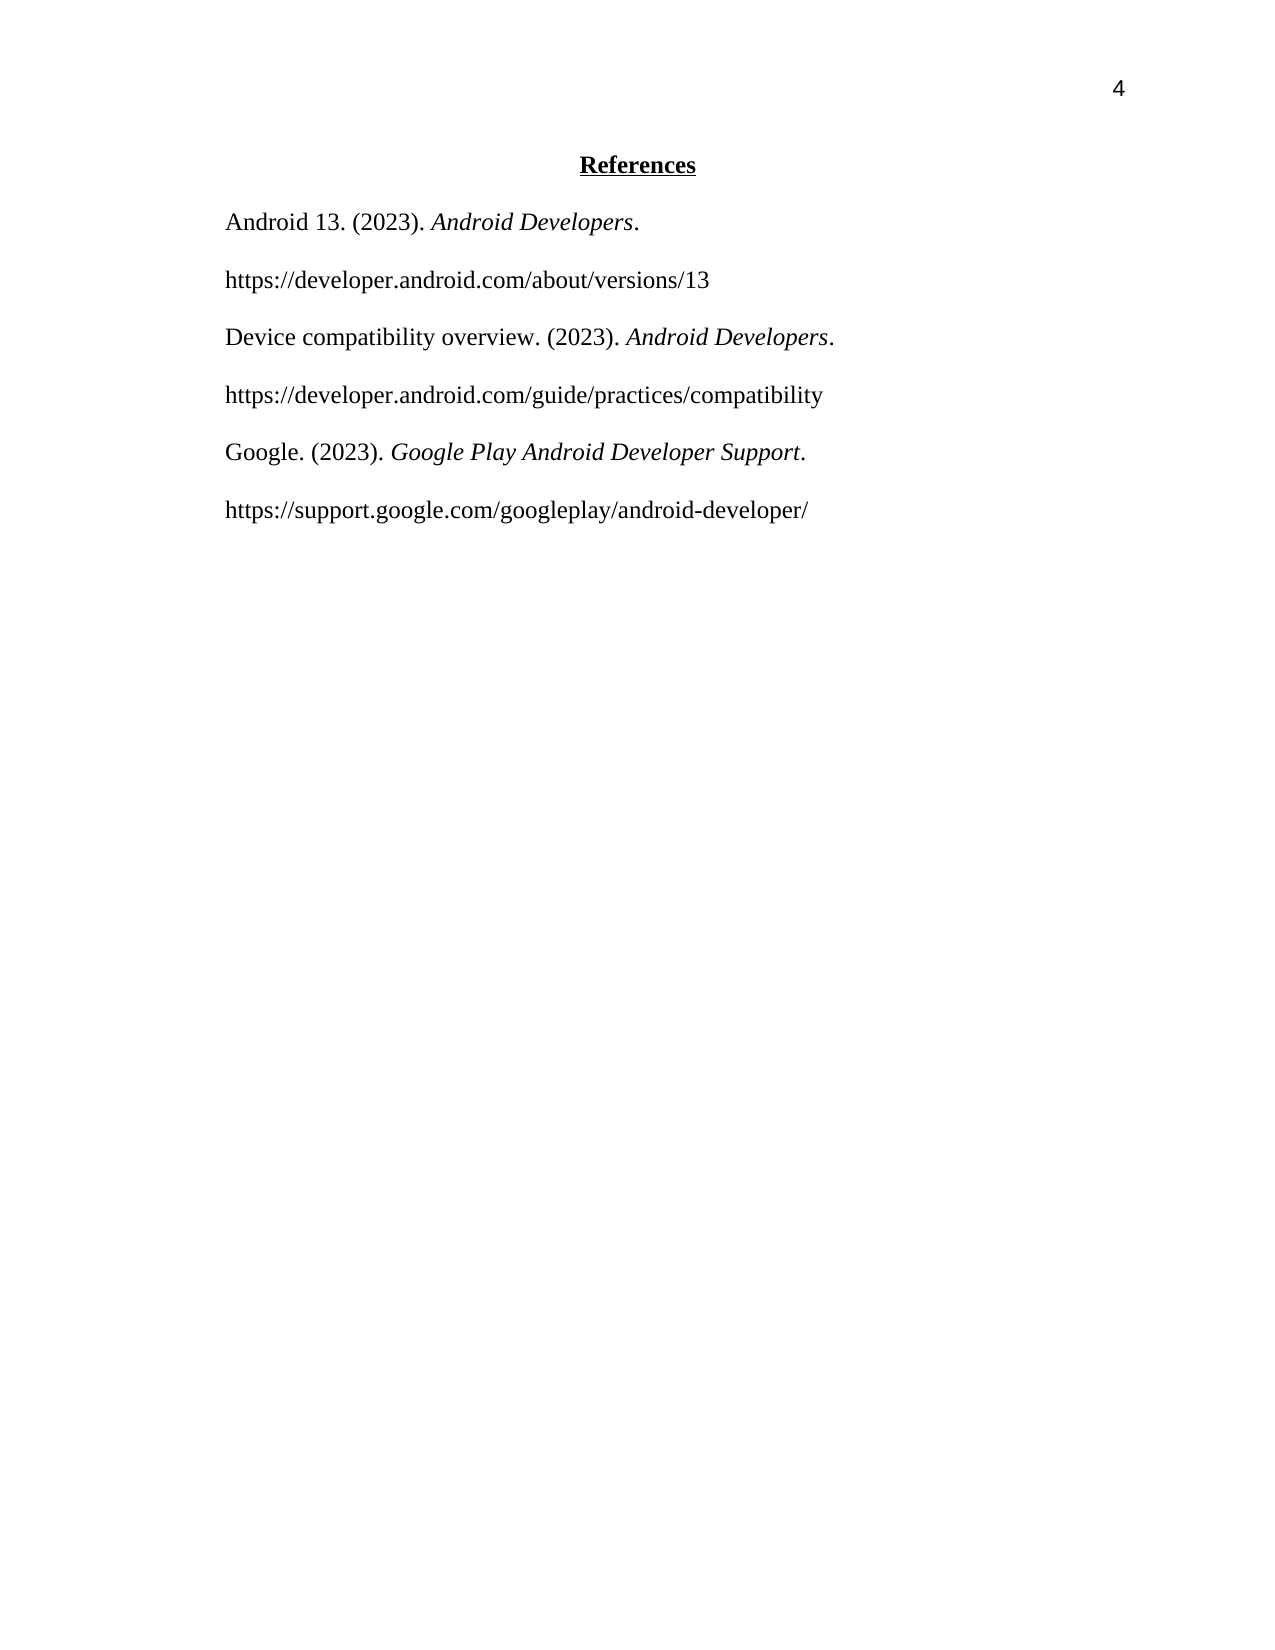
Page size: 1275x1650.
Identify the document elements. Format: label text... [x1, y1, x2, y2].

text References [150, 150, 1125, 179]
text Google. (2023). Google Play Android Developer Support. https://support.google.com/googleplay/android-developer/ [225, 437, 1125, 524]
text Android 13. (2023). Android Developers. https://developer.android.com/about/versions/13 [225, 207, 1125, 294]
text Device compatibility overview. (2023). Android Developers. https://developer.android.com/guide/practices/compatibility [225, 322, 1125, 409]
